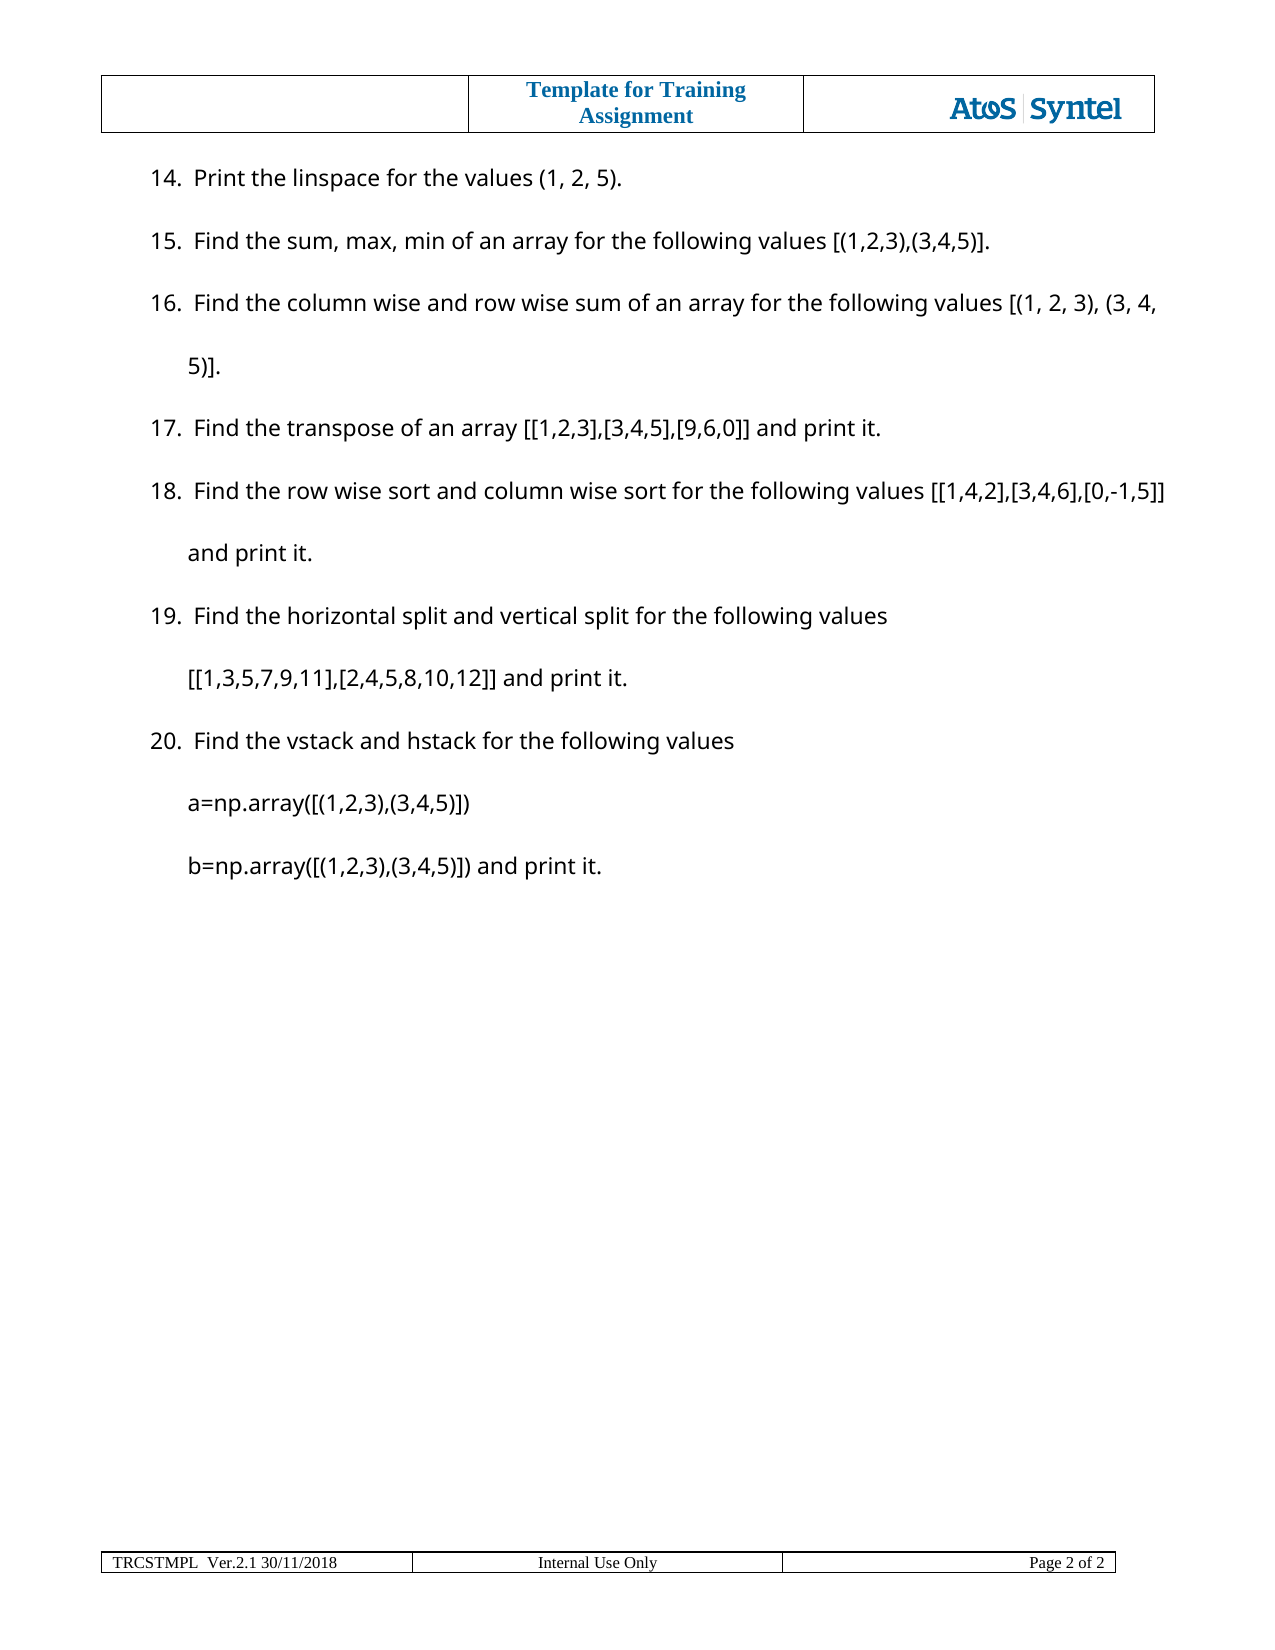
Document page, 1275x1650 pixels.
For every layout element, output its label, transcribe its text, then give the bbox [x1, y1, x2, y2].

list Find the horizontal split and vertical split for the following values [150, 599, 1181, 631]
text a=np.array([(1,2,3),(3,4,5)]) [187, 787, 1181, 818]
list Find the row wise sort and column wise sort for the following values [[1,4,2],[3,4,6],[0,-1,5]] and print it. [150, 474, 1181, 568]
list Print the linspace for the values (1, 2, 5). [150, 162, 1181, 193]
list Find the vstack and hstack for the following values [150, 724, 1181, 756]
list Find the column wise and row wise sum of an array for the following values [(1, 2, 3), (3, 4, 5)]. [150, 287, 1181, 381]
list Find the transpose of an array [[1,2,3],[3,4,5],[9,6,0]] and print it. [150, 412, 1181, 443]
list Find the sum, max, min of an array for the following values [(1,2,3),(3,4,5)]. [150, 224, 1181, 256]
text b=np.array([(1,2,3),(3,4,5)]) and print it. [187, 849, 1181, 881]
picture [927, 76, 1144, 133]
text [[1,3,5,7,9,11],[2,4,5,8,10,12]] and print it. [187, 662, 1181, 693]
